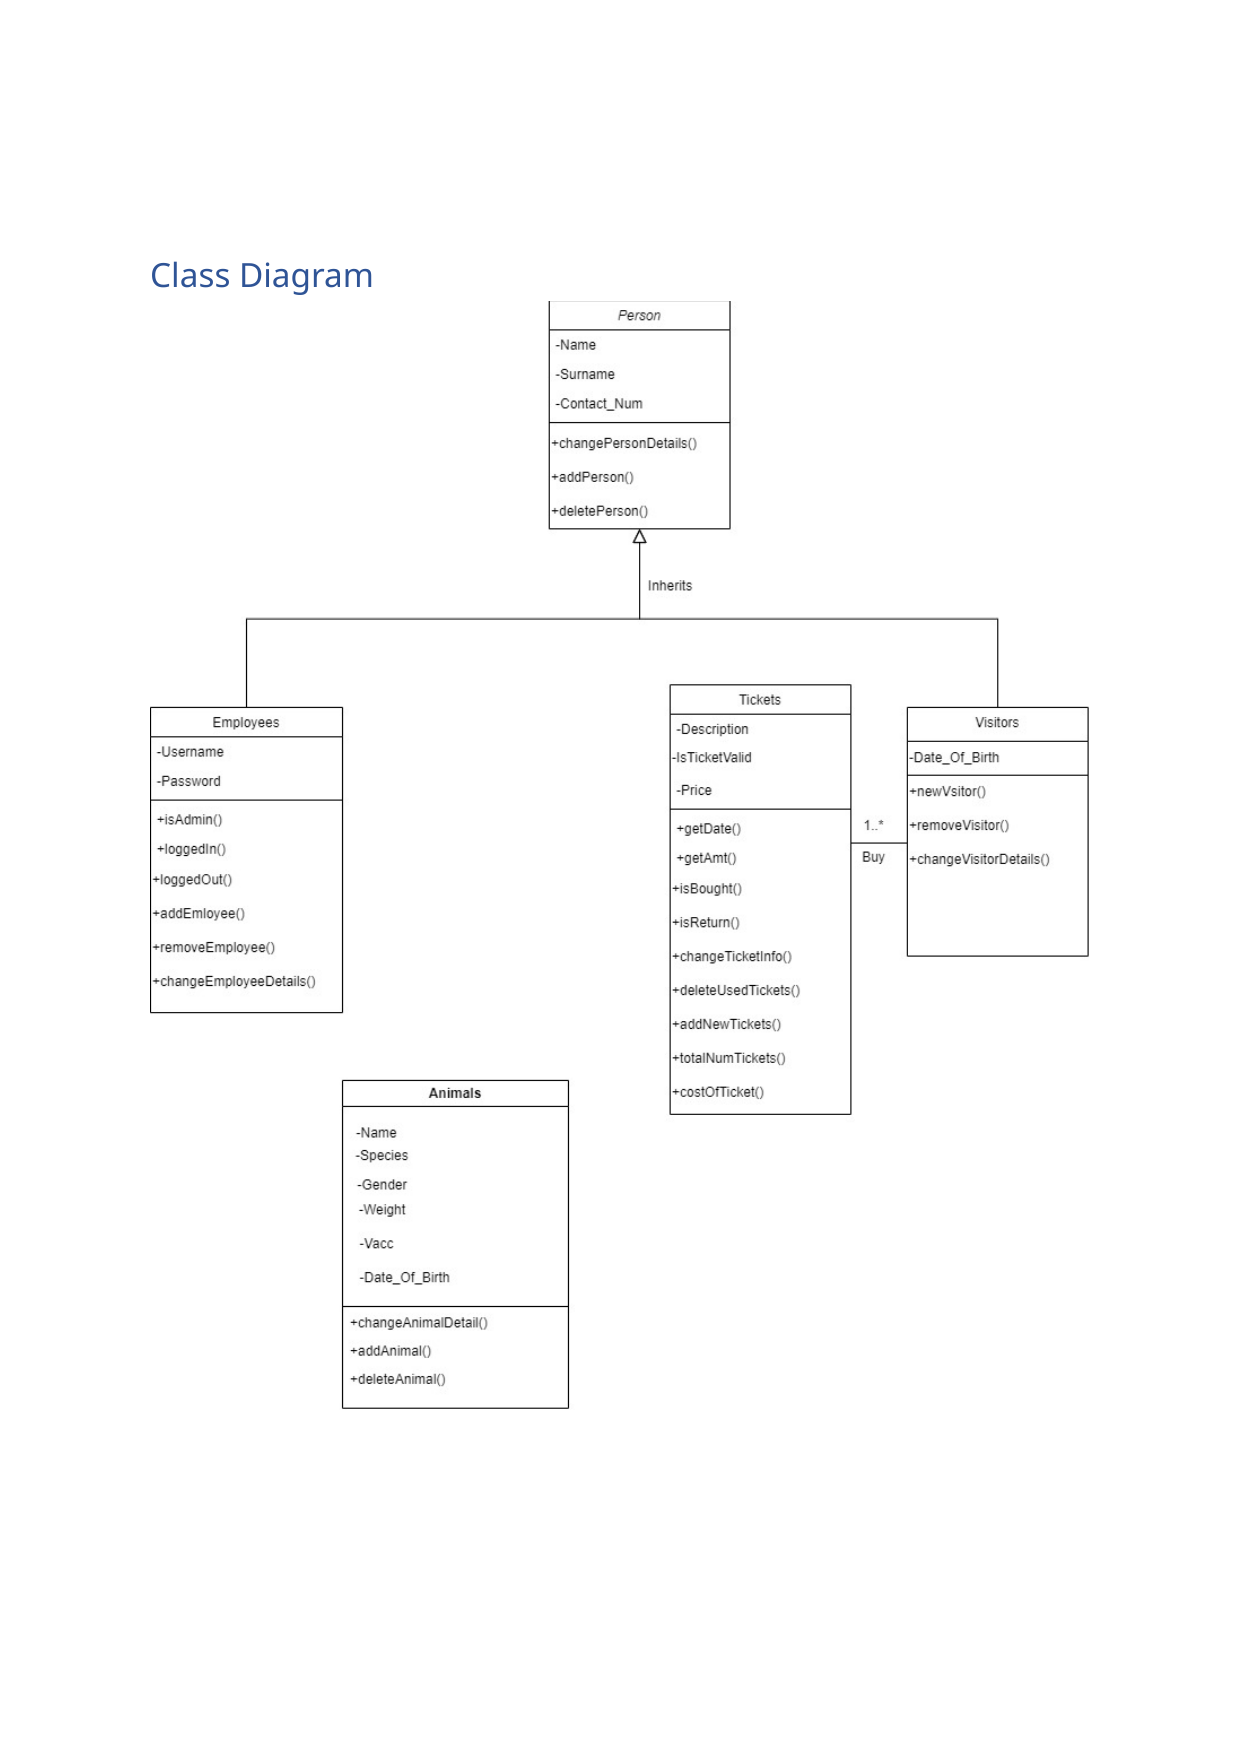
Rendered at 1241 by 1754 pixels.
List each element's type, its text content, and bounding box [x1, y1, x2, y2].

picture [150, 301, 1091, 1410]
subtitle Class Diagram [150, 252, 1090, 297]
